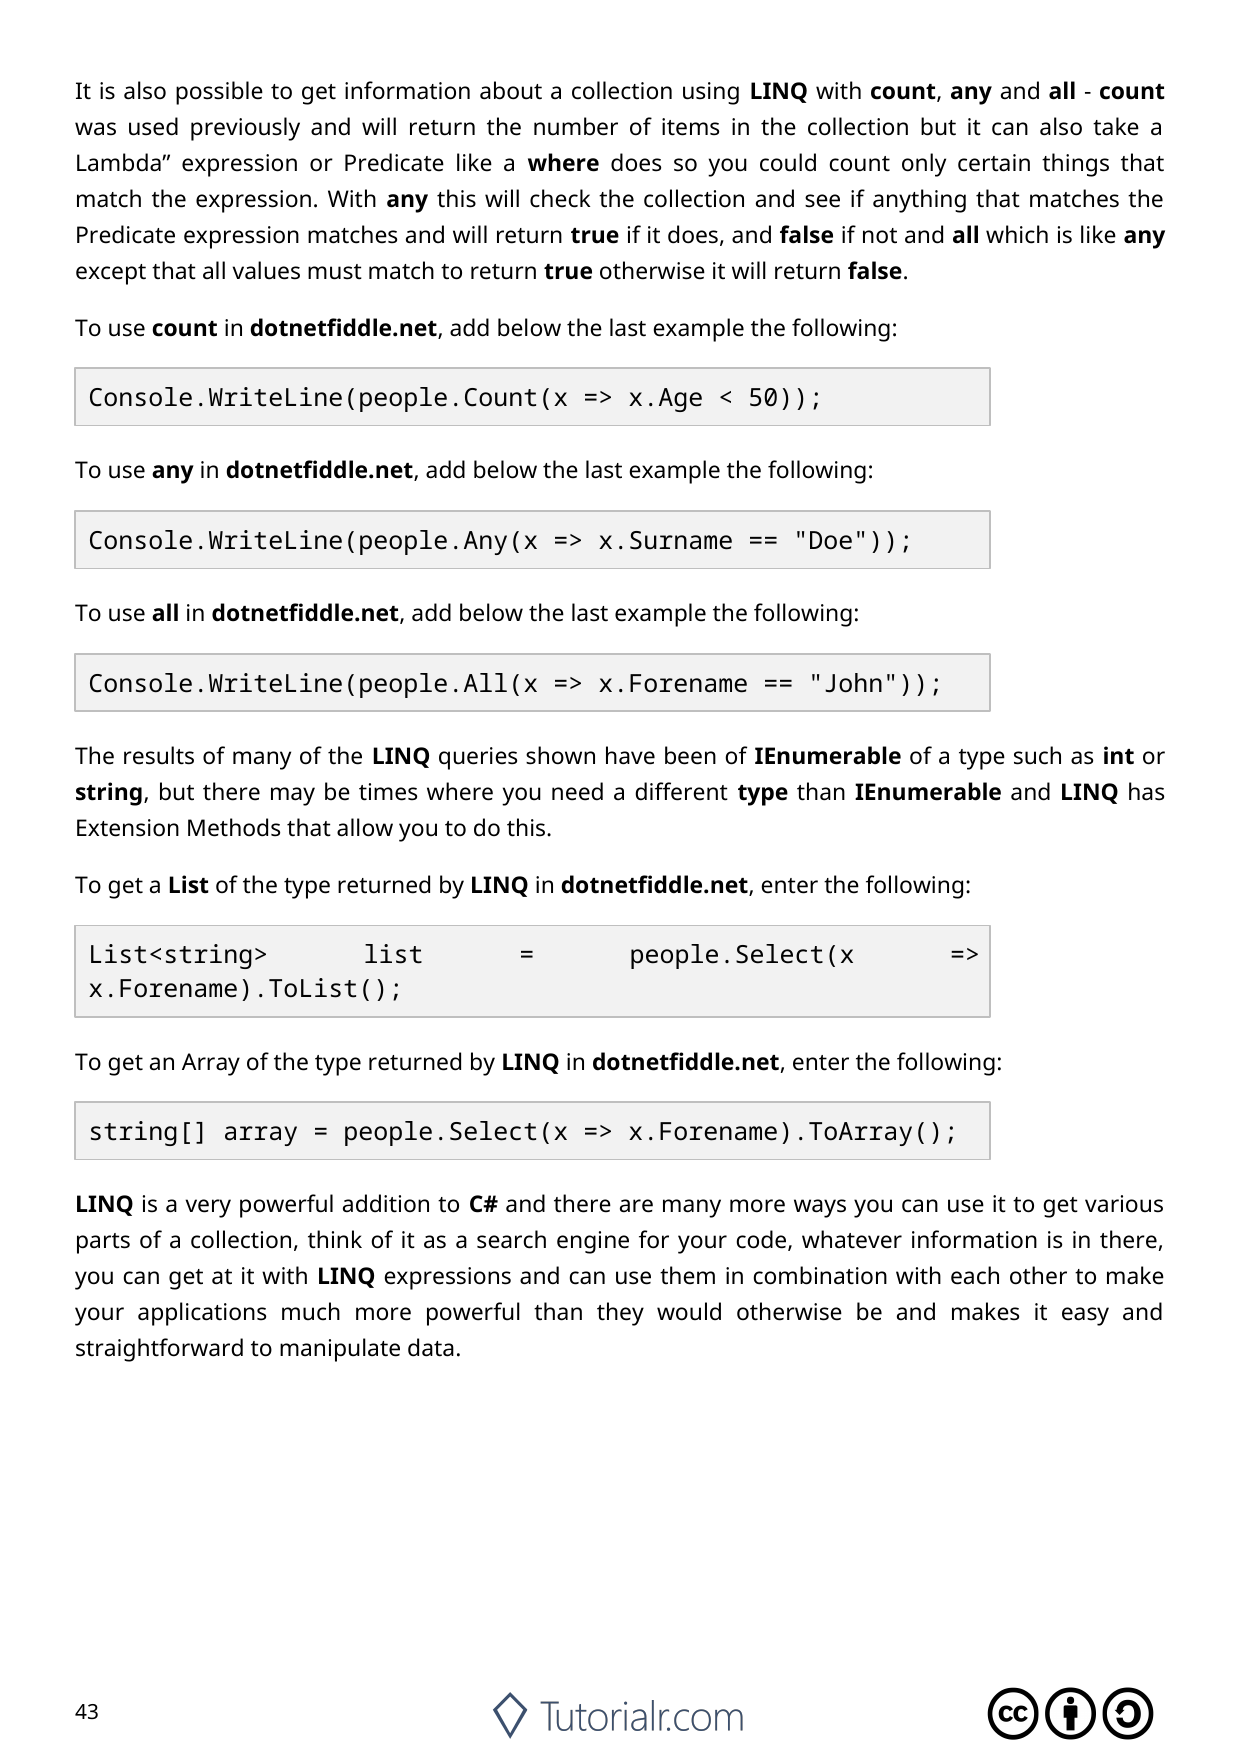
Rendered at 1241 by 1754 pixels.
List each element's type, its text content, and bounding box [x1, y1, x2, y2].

text To use count in dotnetfiddle.net, add below the last example the following: [75, 311, 1165, 343]
text To use all in dotnetfiddle.net, add below the last example the following: [75, 597, 1165, 628]
text The results of many of the LINQ queries shown have been of IEnumerable of a type such as int or string, but there may be times where you need a different type than IEnumerable and LINQ has Extension Methods that allow you to do this. [75, 740, 1165, 843]
text LINQ is a very powerful addition to C# and there are many more ways you can use it to get various parts of a collection, think of it as a search engine for your code, whatever information is in there, you can get at it with LINQ expressions and can use them in combination with each other to make your applications much more powerful than they would otherwise be and makes it easy and straightforward to manipulate data. [75, 1188, 1165, 1363]
text To use any in dotnetfiddle.net, add below the last example the following: [75, 454, 1165, 486]
text It is also possible to get information about a collection using LINQ with count, any and all - count was used previously and will return the number of items in the collection but it can also take a Lambda” expression or Predicate like a where does so you could count only certain things that match the expression. With any this will check the collection and see if anything that matches the Predicate expression matches and will return true if it does, and false if not and all which is like any except that all values must match to return true otherwise it will return false. [75, 75, 1165, 286]
picture [975, 1682, 1166, 1746]
text To get an Array of the type returned by LINQ in dotnetfiddle.net, enter the following: [75, 1045, 1165, 1077]
picture [487, 1692, 753, 1739]
text To get a List of the type returned by LINQ in dotnetfiddle.net, enter the following: [75, 868, 1165, 900]
